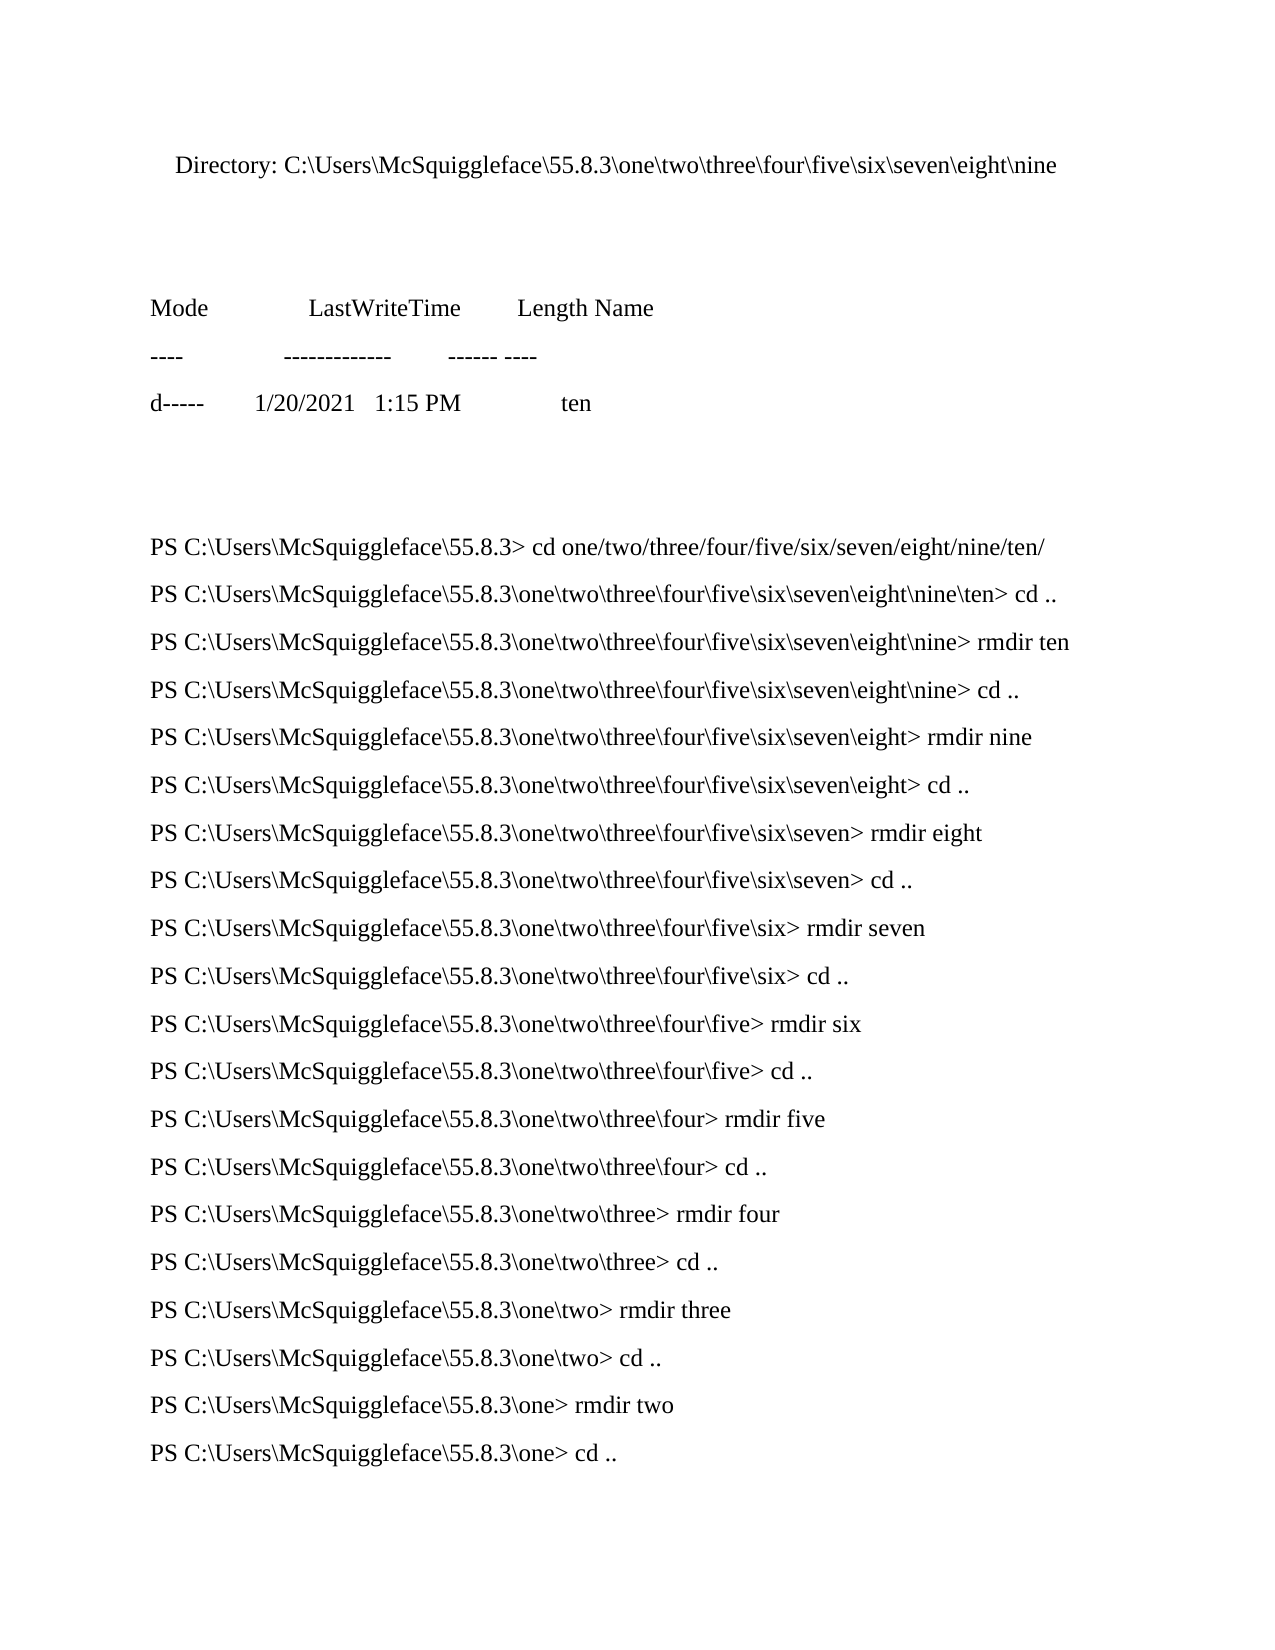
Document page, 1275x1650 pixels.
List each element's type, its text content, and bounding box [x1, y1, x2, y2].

text PS C:\Users\McSquiggleface\55.8.3\one\two\three\four\five\six> rmdir seven [150, 913, 1125, 942]
text d----- 1/20/2021 1:15 PM ten [150, 388, 1125, 417]
text PS C:\Users\McSquiggleface\55.8.3\one\two\three\four\five\six> cd .. [150, 961, 1125, 990]
text PS C:\Users\McSquiggleface\55.8.3\one\two\three\four\five\six\seven\eight> cd .. [150, 770, 1125, 799]
text PS C:\Users\McSquiggleface\55.8.3\one> cd .. [150, 1438, 1125, 1467]
text PS C:\Users\McSquiggleface\55.8.3\one\two\three> rmdir four [150, 1199, 1125, 1228]
text PS C:\Users\McSquiggleface\55.8.3\one\two\three\four\five> cd .. [150, 1056, 1125, 1085]
text PS C:\Users\McSquiggleface\55.8.3\one\two\three\four\five\six\seven> cd .. [150, 866, 1125, 894]
text PS C:\Users\McSquiggleface\55.8.3\one\two\three\four\five\six\seven\eight\nine> rmdir ten [150, 627, 1125, 656]
text PS C:\Users\McSquiggleface\55.8.3\one\two\three\four\five\six\seven\eight\nine> cd .. [150, 675, 1125, 703]
text ---- ------------- ------ ---- [150, 341, 1125, 369]
text PS C:\Users\McSquiggleface\55.8.3\one\two\three\four\five\six\seven\eight> rmdir nine [150, 722, 1125, 751]
text Mode LastWriteTime Length Name [150, 293, 1125, 322]
text PS C:\Users\McSquiggleface\55.8.3\one\two\three\four\five\six\seven> rmdir eight [150, 818, 1125, 847]
text PS C:\Users\McSquiggleface\55.8.3\one\two\three\four> rmdir five [150, 1104, 1125, 1133]
text PS C:\Users\McSquiggleface\55.8.3\one> rmdir two [150, 1390, 1125, 1419]
text Directory: C:\Users\McSquiggleface\55.8.3\one\two\three\four\five\six\seven\eight\nine [150, 150, 1125, 179]
text PS C:\Users\McSquiggleface\55.8.3\one\two\three\four\five> rmdir six [150, 1009, 1125, 1037]
text PS C:\Users\McSquiggleface\55.8.3\one\two> cd .. [150, 1343, 1125, 1371]
text PS C:\Users\McSquiggleface\55.8.3\one\two\three\four> cd .. [150, 1152, 1125, 1181]
text PS C:\Users\McSquiggleface\55.8.3\one\two\three> cd .. [150, 1247, 1125, 1276]
text PS C:\Users\McSquiggleface\55.8.3> cd one/two/three/four/five/six/seven/eight/nine/ten/ [150, 532, 1125, 560]
text PS C:\Users\McSquiggleface\55.8.3\one\two> rmdir three [150, 1295, 1125, 1324]
text PS C:\Users\McSquiggleface\55.8.3\one\two\three\four\five\six\seven\eight\nine\ten> cd .. [150, 579, 1125, 608]
